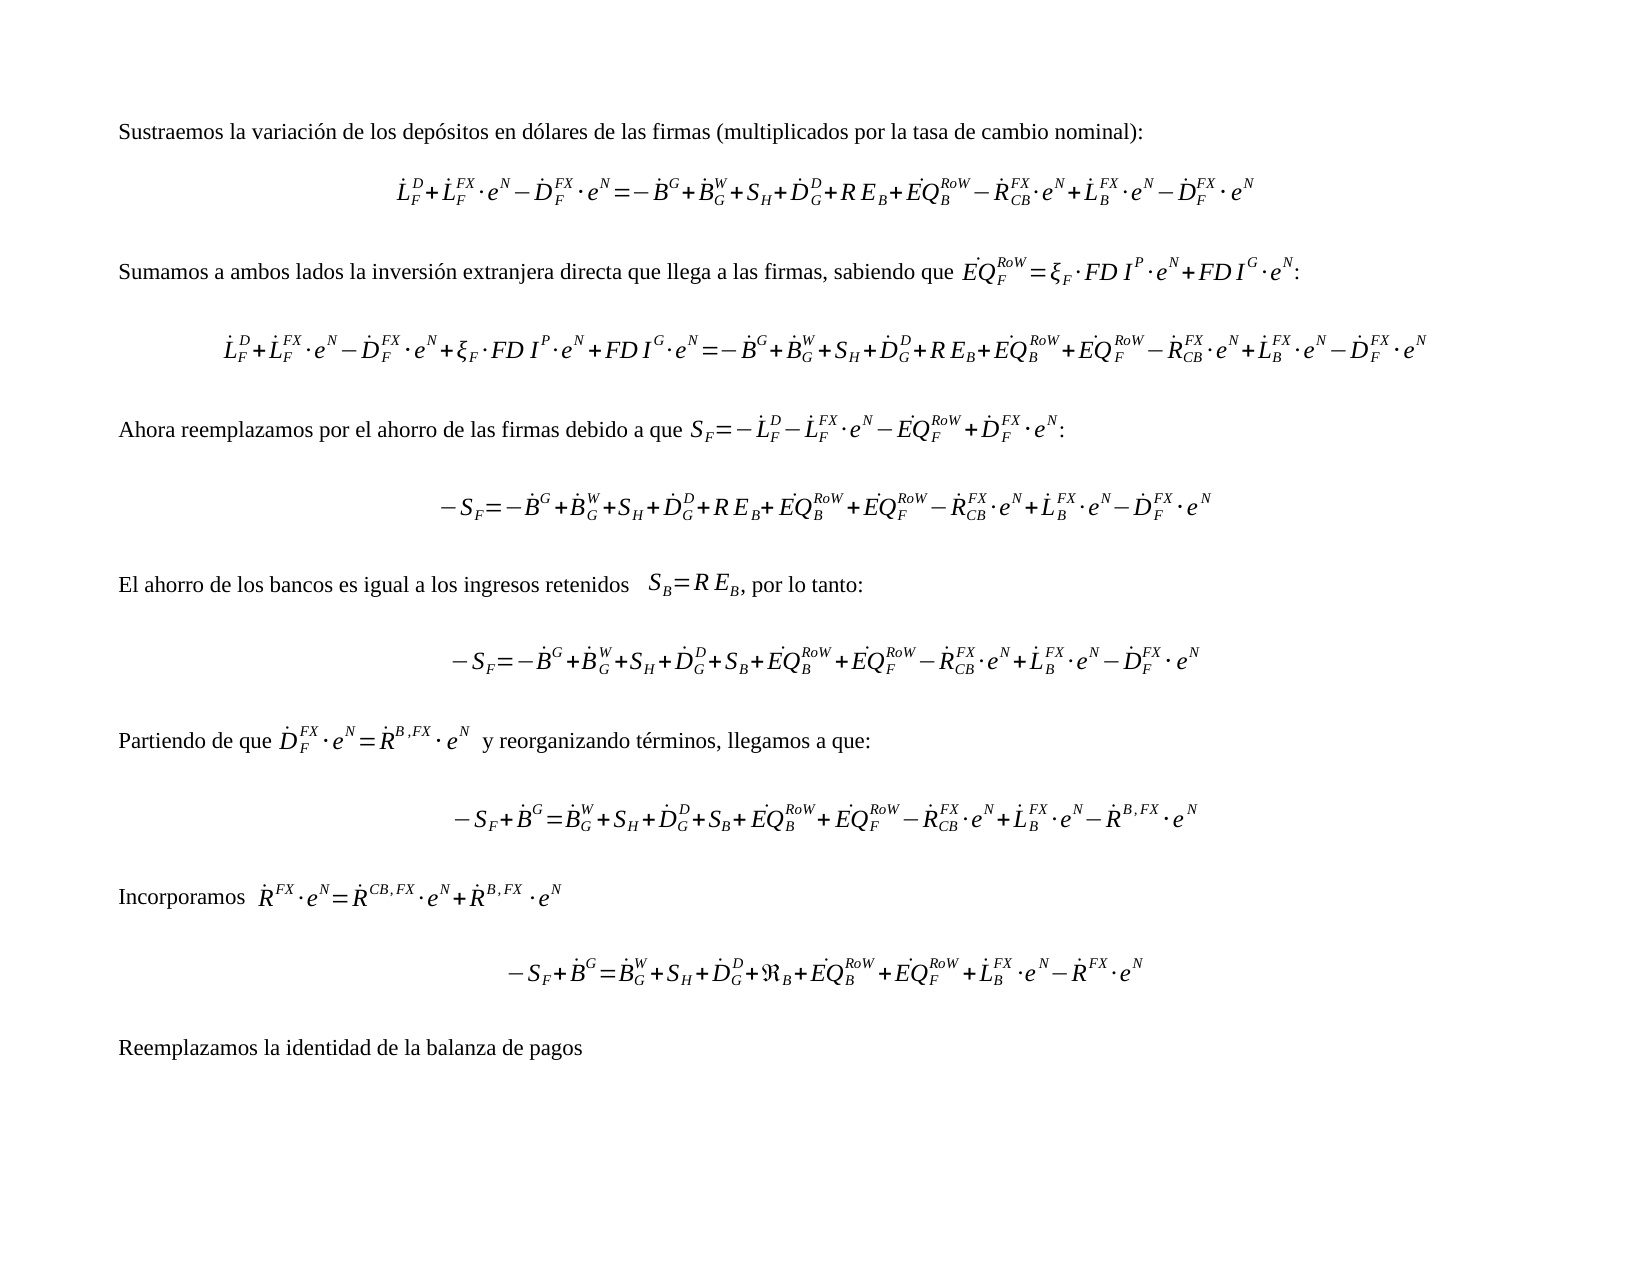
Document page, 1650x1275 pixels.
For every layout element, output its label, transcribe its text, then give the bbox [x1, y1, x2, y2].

text Incorporamos [118, 880, 1532, 911]
text Ahora reemplazamos por el ahorro de las firmas debido a que : [118, 411, 1532, 446]
text Sumamos a ambos lados la inversión extranjera directa que llega a las firmas, sabiendo que : [118, 254, 1532, 289]
text Partiendo de que y reorganizando términos, llegamos a que: [118, 723, 1532, 758]
text Sustraemos la variación de los depósitos en dólares de las firmas (multiplicados por la tasa de cambio nominal): [118, 118, 1532, 144]
text Reemplazamos la identidad de la balanza de pagos [118, 1034, 1532, 1060]
text El ahorro de los bancos es igual a los ingresos retenidos , por lo tanto: [118, 569, 1532, 600]
